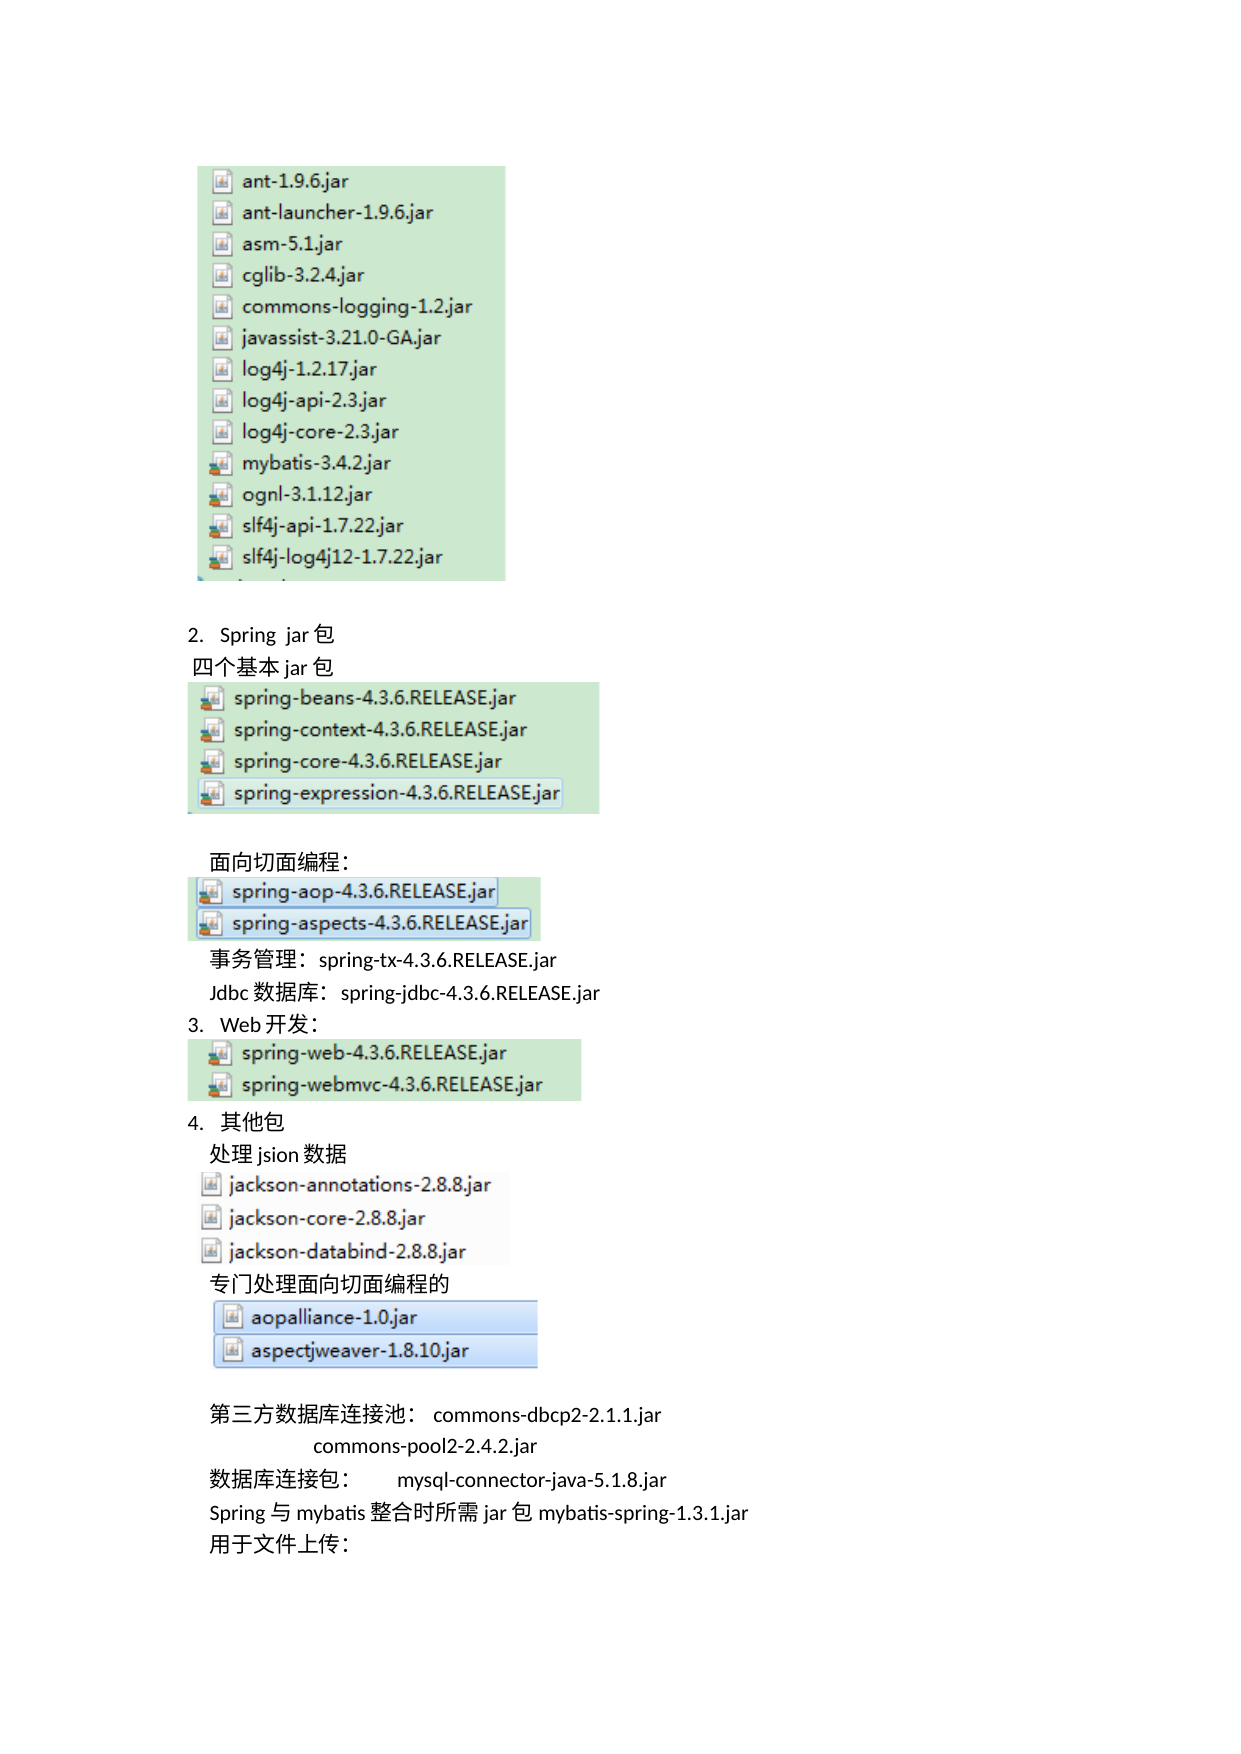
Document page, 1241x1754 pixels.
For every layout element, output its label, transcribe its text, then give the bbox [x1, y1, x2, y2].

list 其他包 [187, 1104, 1053, 1137]
list 专门处理面向切面编程的 [187, 1267, 1053, 1299]
list 用于文件上传： [187, 1527, 1053, 1559]
list 四个基本jar包 [187, 649, 1053, 682]
picture [197, 166, 507, 581]
list 第三方数据库连接池： commons-dbcp2-2.1.1.jar [187, 1397, 1053, 1429]
list Spring jar包 [187, 617, 1053, 649]
list 数据库连接包： mysql-connector-java-5.1.8.jar [187, 1462, 1053, 1494]
picture [187, 877, 541, 941]
list 面向切面编程： [187, 844, 1053, 877]
picture [187, 682, 600, 814]
list Jdbc数据库：spring-jdbc-4.3.6.RELEASE.jar [187, 974, 1053, 1007]
picture [187, 1039, 582, 1101]
list 处理jsion数据 [187, 1137, 1053, 1169]
list 事务管理：spring-tx-4.3.6.RELEASE.jar [187, 942, 1053, 974]
list commons-pool2-2.4.2.jar [187, 1429, 1053, 1462]
list Spring与mybatis整合时所需jar包 mybatis-spring-1.3.1.jar [187, 1494, 1053, 1527]
list Web开发： [187, 1007, 1053, 1039]
picture [197, 1172, 510, 1265]
picture [209, 1299, 538, 1370]
